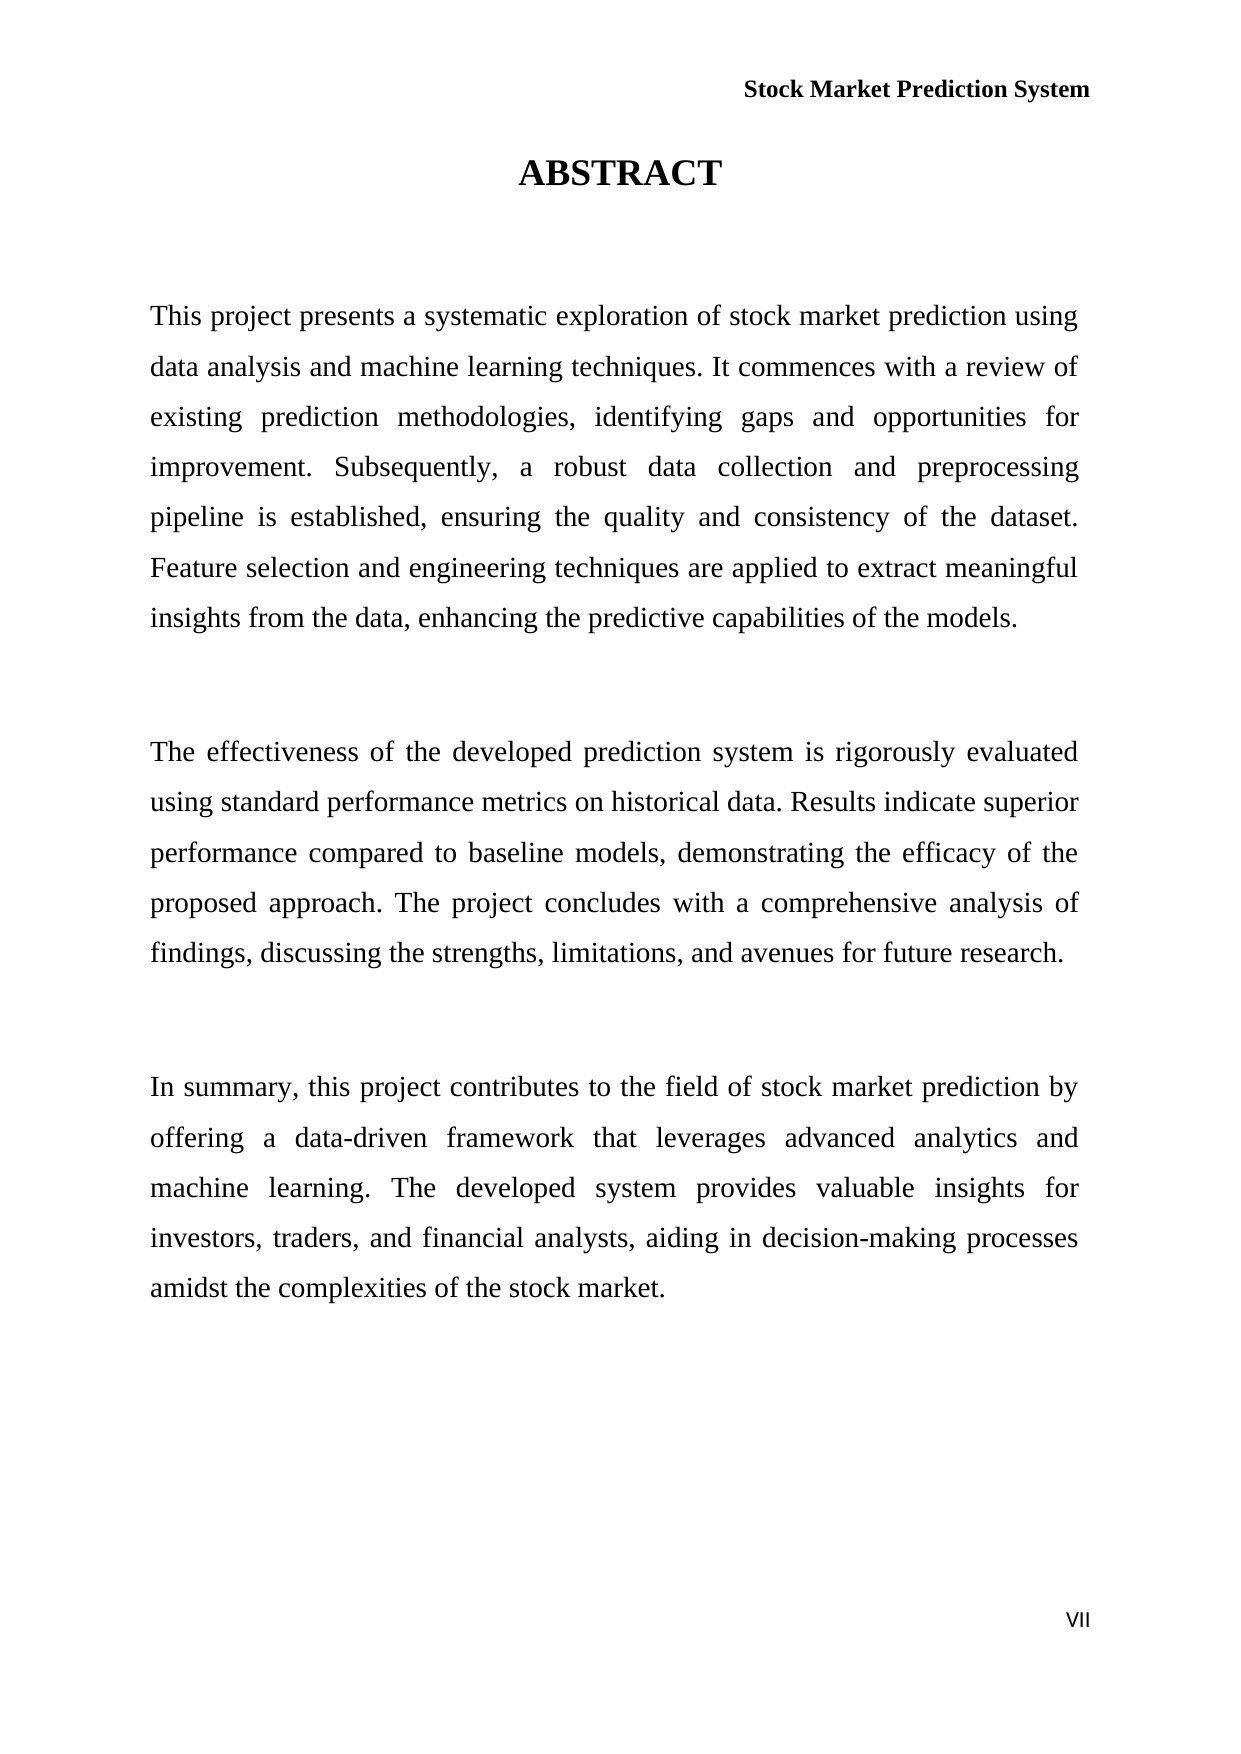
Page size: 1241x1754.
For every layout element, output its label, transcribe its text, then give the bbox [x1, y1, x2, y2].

text ABSTRACT [150, 150, 1090, 193]
text In summary, this project contributes to the field of stock market prediction by offering a data-driven framework that leverages advanced analytics and machine learning. The developed system provides valuable insights for investors, traders, and financial analysts, aiding in decision-making processes amidst the complexities of the stock market. [150, 1069, 1079, 1304]
text This project presents a systematic exploration of stock market prediction using data analysis and machine learning techniques. It commences with a review of existing prediction methodologies, identifying gaps and opportunities for improvement. Subsequently, a robust data collection and preprocessing pipeline is established, ensuring the quality and consistency of the dataset. Feature selection and engineering techniques are applied to extract meaningful insights from the data, enhancing the predictive capabilities of the models. [150, 298, 1079, 634]
text The effectiveness of the developed prediction system is rigorously evaluated using standard performance metrics on historical data. Results indicate superior performance compared to baseline models, demonstrating the efficacy of the proposed approach. The project concludes with a comprehensive analysis of findings, discussing the strengths, limitations, and avenues for future research. [150, 734, 1079, 969]
